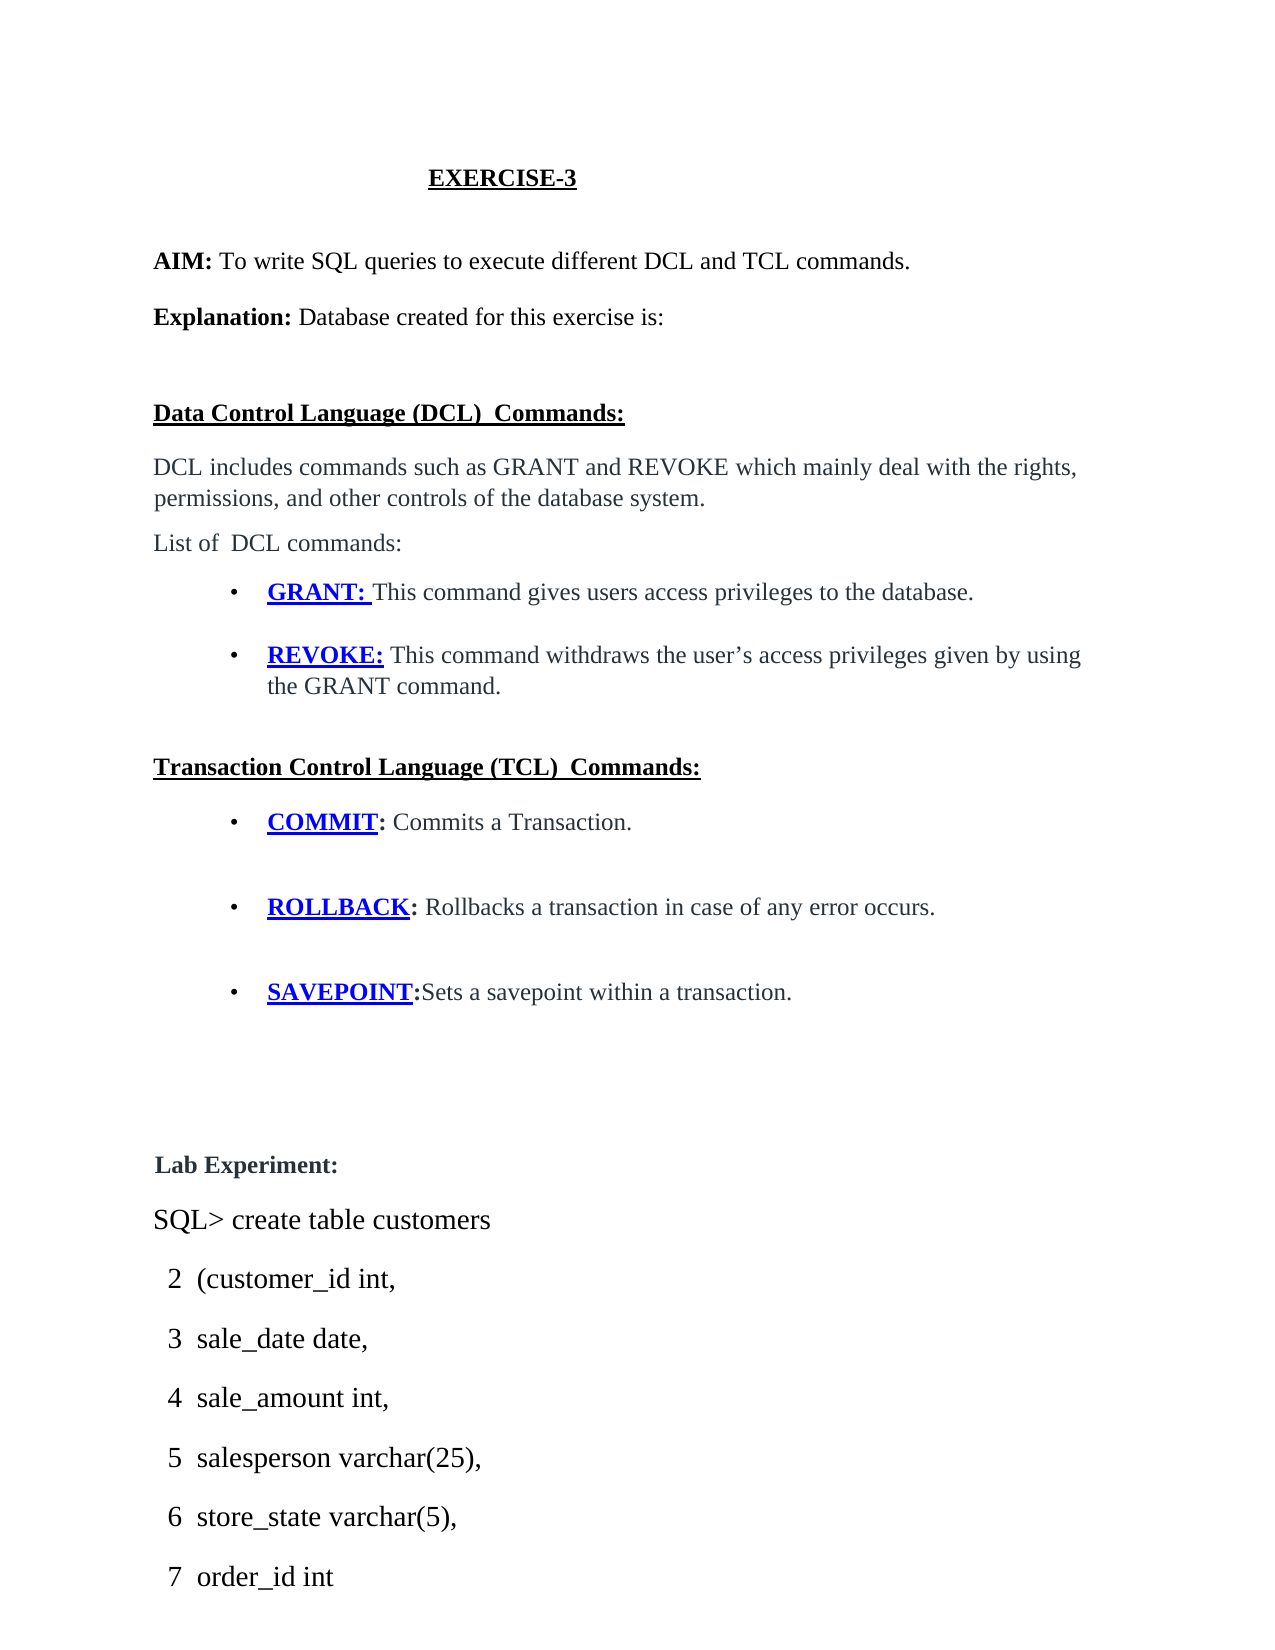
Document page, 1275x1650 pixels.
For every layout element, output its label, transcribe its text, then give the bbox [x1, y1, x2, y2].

list REVOKE: This command withdraws the user’s access privileges given by using the GRANT command. [229, 640, 1117, 700]
text 5 salesperson varchar(25), [153, 1440, 1115, 1473]
text 3 sale_date date, [153, 1321, 1115, 1354]
text SQL> create table customers [153, 1202, 1115, 1236]
text Explanation: Database created for this exercise is: [153, 302, 1275, 331]
text Transaction Control Language (TCL) Commands: [153, 752, 1275, 781]
text EXERCISE-3 [428, 163, 1275, 191]
text 4 sale_amount int, [153, 1381, 1115, 1414]
text DCL includes commands such as GRANT and REVOKE which mainly deal with the rights, permissions, and other controls of the database system. [153, 452, 1115, 512]
text List of DCL commands: [153, 528, 1275, 557]
list SAVEPOINT:Sets a savepoint within a transaction. [229, 977, 1275, 1006]
text 6 store_state varchar(5), [153, 1499, 1115, 1533]
text 2 (customer_id int, [153, 1262, 1115, 1295]
list GRANT: This command gives users access privileges to the database. [229, 577, 1275, 606]
text AIM: To write SQL queries to execute different DCL and TCL commands. [153, 246, 1275, 275]
text Data Control Language (DCL) Commands: [153, 398, 1275, 427]
text Lab Experiment: [154, 1150, 1275, 1179]
list COMMIT: Commits a Transaction. [229, 807, 1275, 836]
text 7 order_id int [153, 1559, 1115, 1592]
list ROLLBACK: Rollbacks a transaction in case of any error occurs. [229, 892, 1275, 921]
